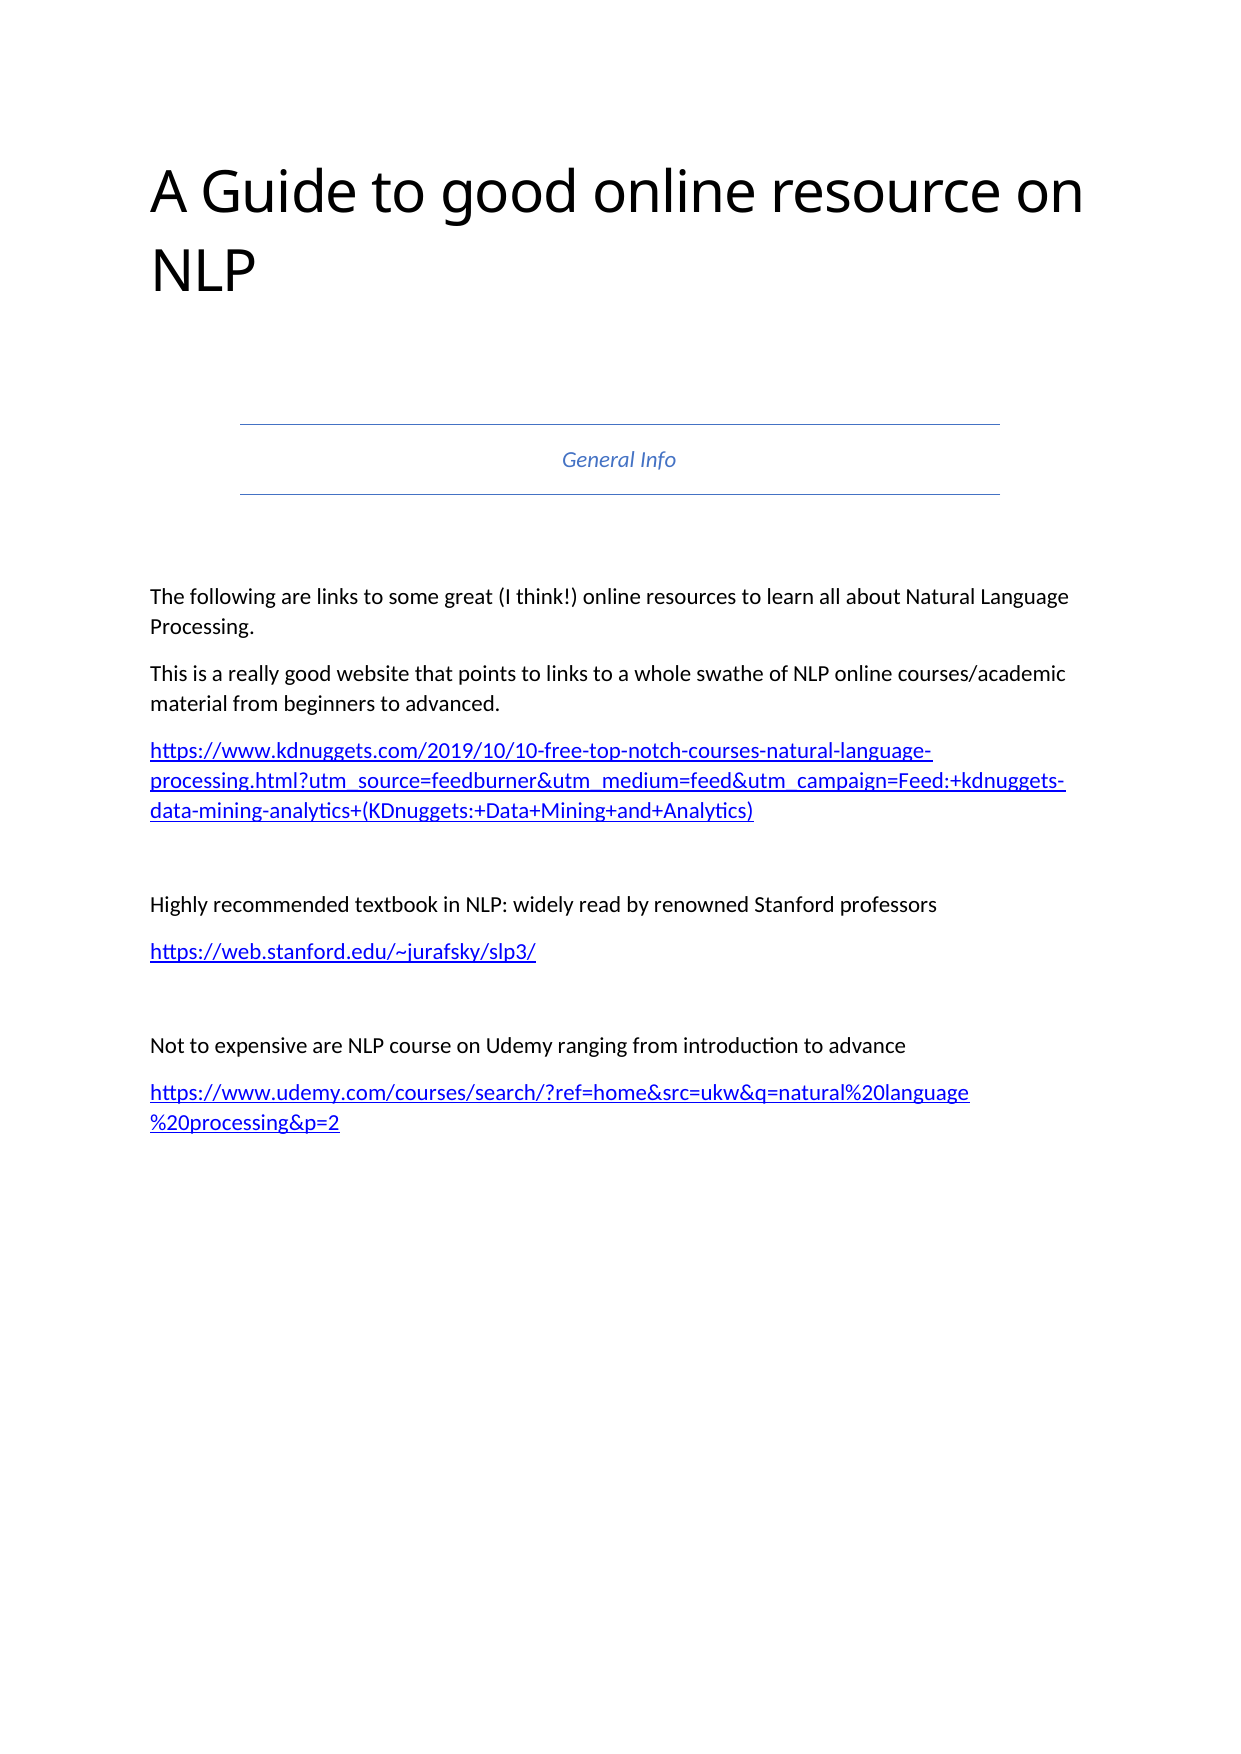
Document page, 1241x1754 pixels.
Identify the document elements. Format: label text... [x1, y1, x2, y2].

text Not to expensive are NLP course on Udemy ranging from introduction to advance [150, 1031, 1090, 1059]
text https://www.kdnuggets.com/2019/10/10-free-top-notch-courses-natural-language-processing.html?utm_source=feedburner&utm_medium=feed&utm_campaign=Feed:+kdnuggets-data-mining-analytics+(KDnuggets:+Data+Mining+and+Analytics) [150, 736, 1090, 824]
title A Guide to good online resource on NLP [150, 150, 1090, 309]
text https://www.udemy.com/courses/search/?ref=home&src=ukw&q=natural%20language%20processing&p=2 [150, 1078, 1090, 1136]
text This is a really good website that points to links to a whole swathe of NLP online courses/academic material from beginners to advanced. [150, 659, 1090, 717]
text https://web.stanford.edu/~jurafsky/slp3/ [150, 937, 1090, 965]
text Highly recommended textbook in NLP: widely read by renowned Stanford professors [150, 890, 1090, 918]
text General Info [240, 425, 1000, 494]
text The following are links to some great (I think!) online resources to learn all about Natural Language Processing. [150, 582, 1090, 640]
